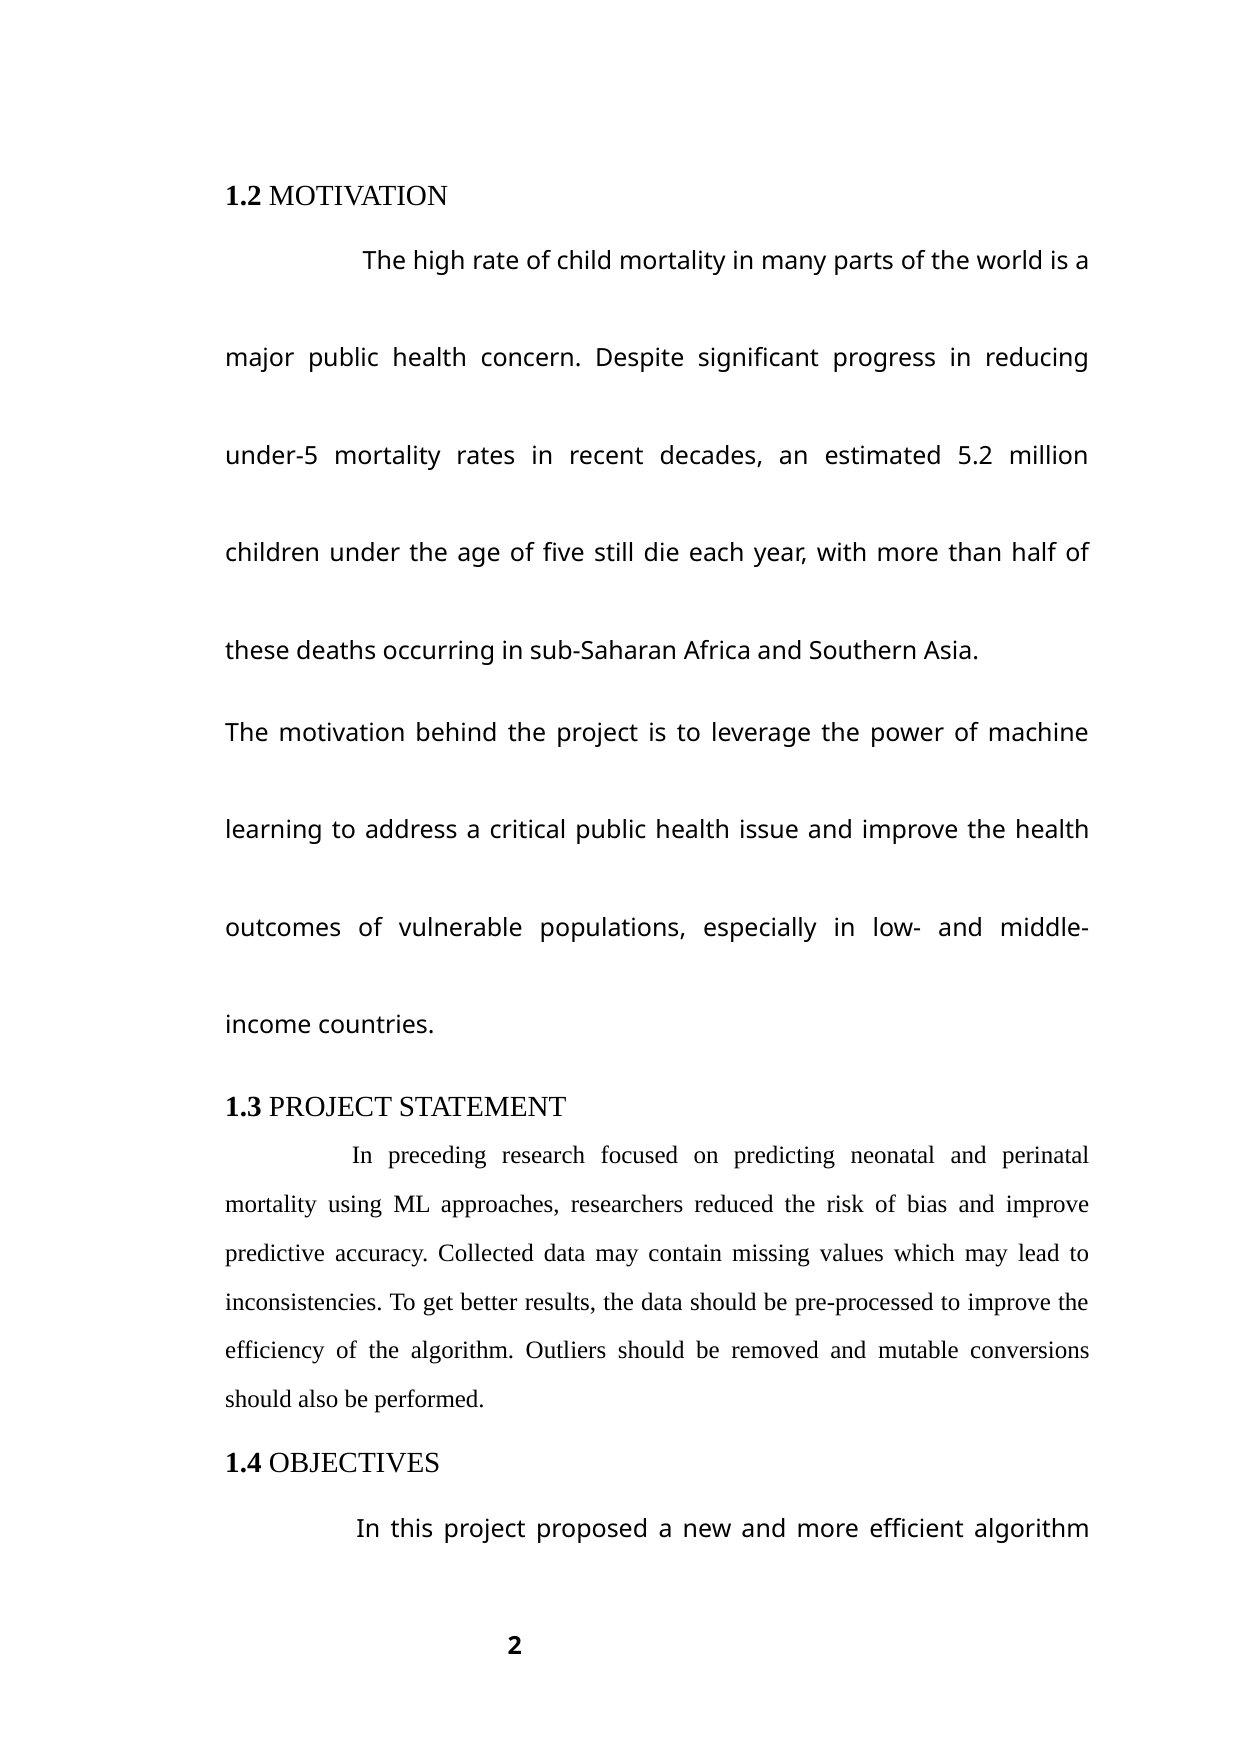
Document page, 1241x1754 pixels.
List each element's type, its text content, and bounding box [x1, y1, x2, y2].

text 1.4 OBJECTIVES [225, 1429, 1090, 1494]
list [225, 1495, 1090, 1560]
text 1.2 MOTIVATION [225, 162, 1090, 227]
text 1.3 PROJECT STATEMENT [225, 1073, 1090, 1138]
text In preceding research focused on predicting neonatal and perinatal mortality using ML approaches, researchers reduced the risk of bias and improve predictive accuracy. Collected data may contain missing values which may lead to inconsistencies. To get better results, the data should be pre-processed to improve the efficiency of the algorithm. Outliers should be removed and mutable conversions should also be performed. [225, 1138, 1090, 1415]
text The motivation behind the project is to leverage the power of machine learning to address a critical public health issue and improve the health outcomes of vulnerable populations, especially in low- and middle-income countries. [225, 699, 1090, 1056]
text The high rate of child mortality in many parts of the world is a major public health concern. Despite significant progress in reducing under-5 mortality rates in recent decades, an estimated 5.2 million children under the age of five still die each year, with more than half of these deaths occurring in sub-Saharan Africa and Southern Asia. [225, 227, 1090, 682]
